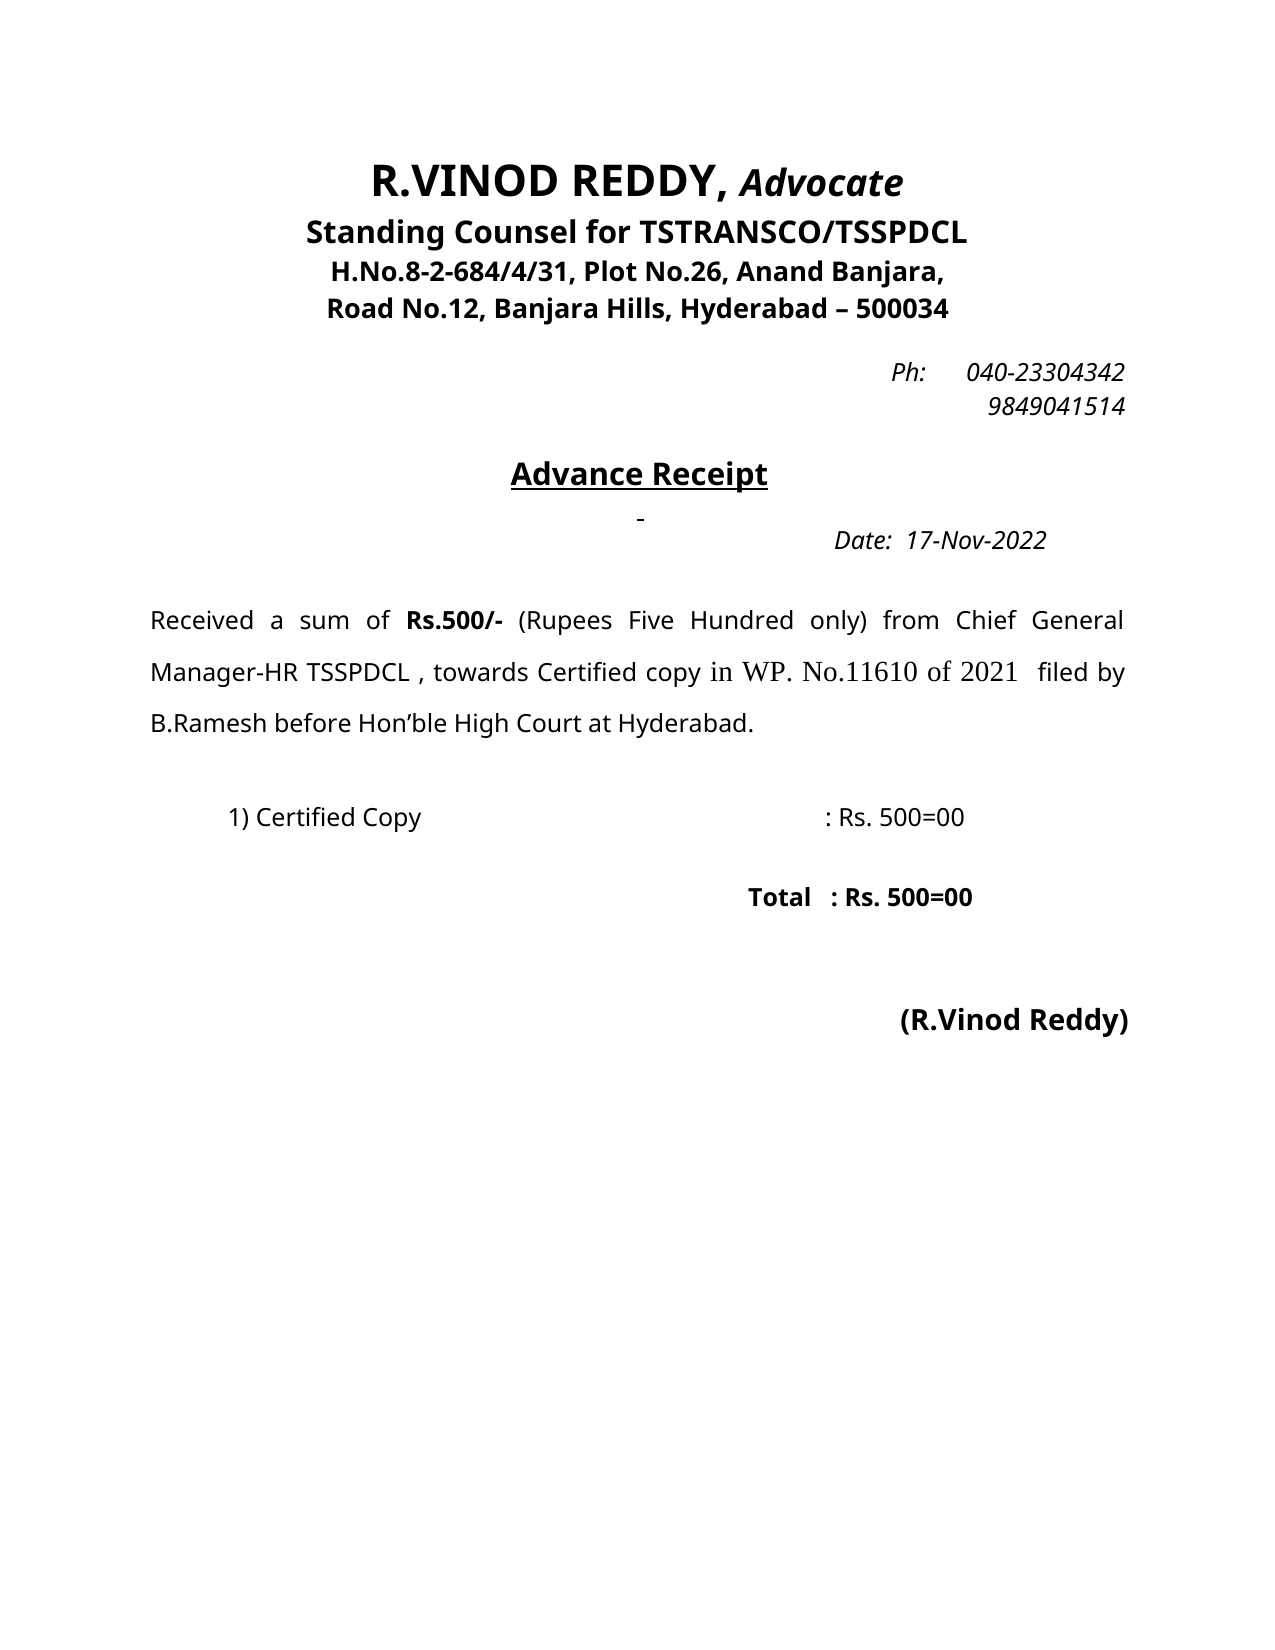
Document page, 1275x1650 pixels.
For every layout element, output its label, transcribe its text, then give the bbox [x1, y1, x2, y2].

text Ph: 040-23304342 [150, 355, 1125, 389]
text H.No.8-2-684/4/31, Plot No.26, Anand Banjara, [150, 252, 1125, 289]
text 1) Certified Copy : Rs. 500=00 [227, 799, 1010, 833]
text (R.Vinod Reddy) [677, 999, 1128, 1039]
text Received a sum of Rs.500/- (Rupees Five Hundred only) from Chief General Manager-HR TSSPDCL , towards Certified copy in WP. No.11610 of 2021 filed by B.Ramesh before Hon’ble High Court at Hyderabad. [150, 603, 1125, 739]
text Standing Counsel for TSTRANSCO/TSSPDCL [227, 209, 1047, 252]
text Date: 17-Nov-2022 [227, 523, 1047, 557]
text Total : Rs. 500=00 [675, 879, 1128, 913]
text 9849041514 [150, 389, 1125, 423]
text Road No.12, Banjara Hills, Hyderabad – 500034 [150, 289, 1125, 326]
text R.VINOD REDDY, Advocate [227, 150, 1047, 209]
text Advance Receipt [150, 452, 1128, 494]
